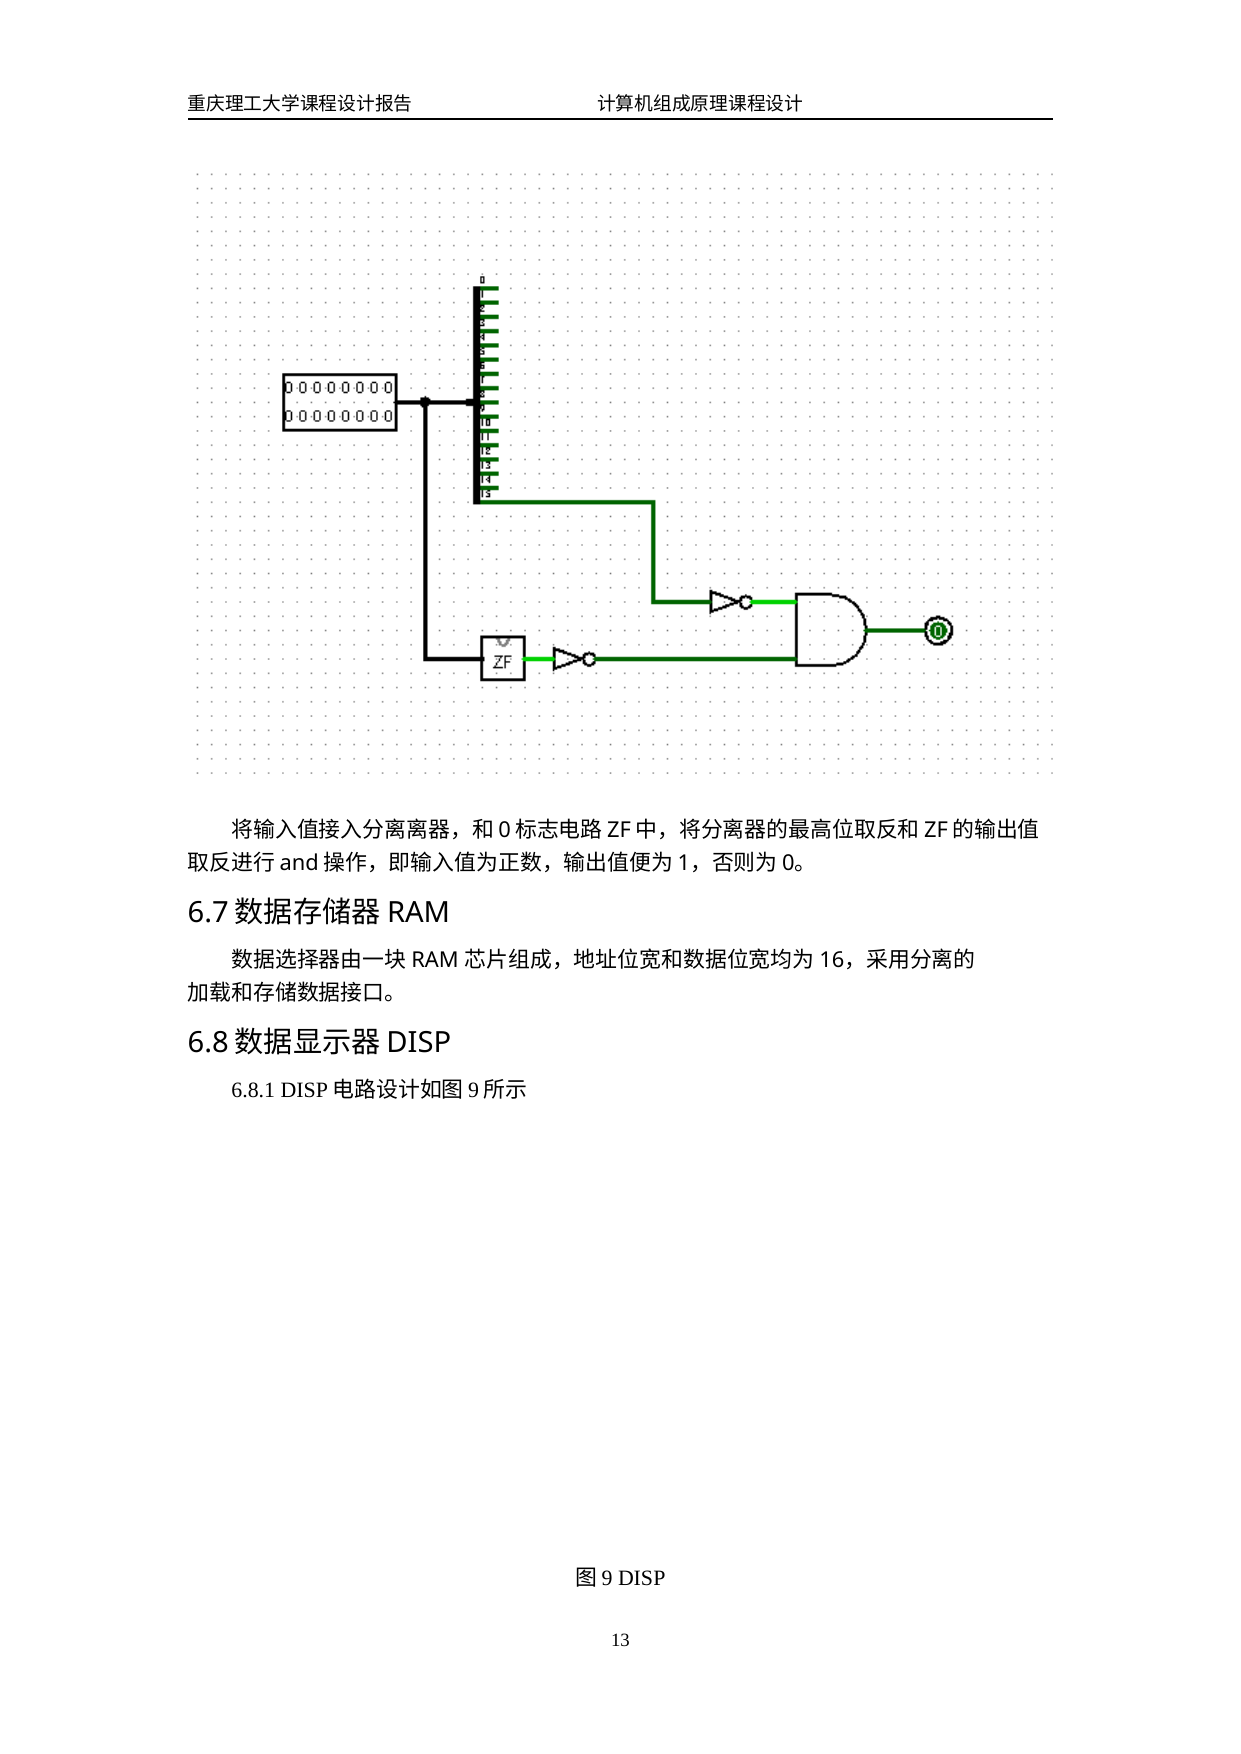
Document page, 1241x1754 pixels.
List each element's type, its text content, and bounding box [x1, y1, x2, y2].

text 6.8数据显示器DISP [187, 1007, 1053, 1072]
text 数据选择器由一块 RAM 芯片组成，地址位宽和数据位宽均为 16，采用分离的 [187, 942, 1053, 974]
text 加载和存储数据接口。 [187, 974, 1053, 1007]
picture [187, 162, 1053, 784]
text 6.7数据存储器 RAM [187, 877, 1053, 942]
text 将输入值接入分离离器，和0标志电路ZF中，将分离器的最高位取反和ZF的输出值取反进行and操作，即输入值为正数，输出值便为1，否则为0。 [187, 812, 1053, 877]
text 6.8.1 DISP电路设计如图9所示 [187, 1072, 1053, 1104]
text 图9 DISP [187, 1559, 1053, 1592]
